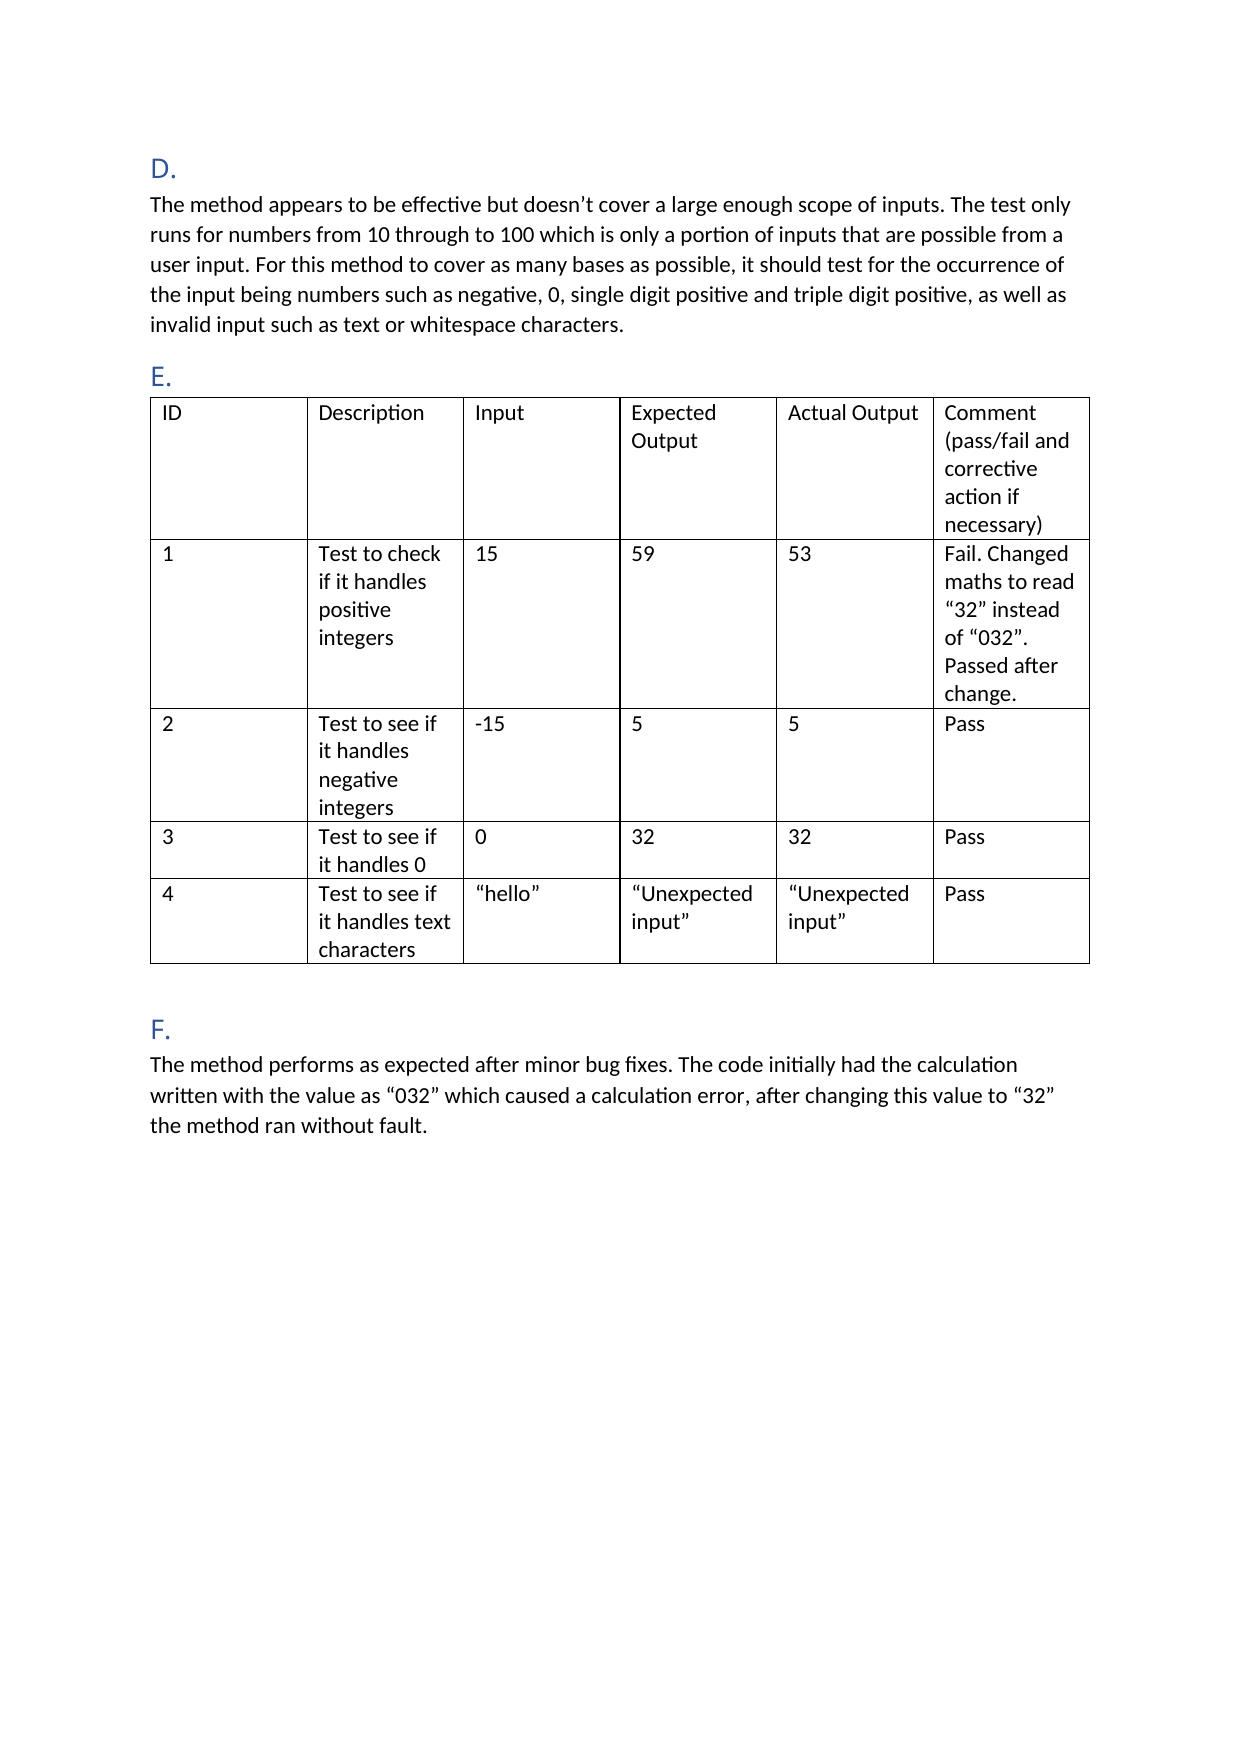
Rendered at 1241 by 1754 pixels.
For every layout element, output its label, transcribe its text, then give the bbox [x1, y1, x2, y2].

text The method performs as expected after minor bug fixes. The code initially had the calculation written with the value as “032” which caused a calculation error, after changing this value to “32” the method ran without fault. [150, 1051, 1090, 1139]
table_cell Pass [934, 822, 1089, 878]
table_cell 15 [464, 540, 619, 708]
table_cell Test to see if it handles 0 [308, 822, 463, 878]
table_cell 59 [621, 540, 776, 708]
table_header Actual Output [777, 398, 933, 538]
table_cell -15 [464, 709, 619, 821]
table_header Expected Output [621, 398, 776, 538]
table_cell Test to see if it handles negative integers [308, 709, 463, 821]
table_cell 4 [151, 879, 307, 963]
table_cell 53 [777, 540, 933, 708]
table_cell Fail. Changed maths to read “32” instead of “032”. Passed after change. [934, 540, 1089, 708]
table_cell Pass [934, 709, 1089, 821]
table_cell 2 [151, 709, 307, 821]
table_cell Test to see if it handles text characters [308, 879, 463, 963]
table_header ID [151, 398, 307, 538]
table_header Description [308, 398, 463, 538]
table_cell 32 [621, 822, 776, 878]
table_cell 1 [151, 540, 307, 708]
text The method appears to be effective but doesn’t cover a large enough scope of inputs. The test only runs for numbers from 10 through to 100 which is only a portion of inputs that are possible from a user input. For this method to cover as many bases as possible, it should test for the occurrence of the input being numbers such as negative, 0, single digit positive and triple digit positive, as well as invalid input such as text or whitespace characters. [150, 190, 1090, 339]
table_cell Test to check if it handles positive integers [308, 540, 463, 708]
subtitle D. [150, 150, 1090, 187]
table_header Input [464, 398, 619, 538]
table_cell 0 [464, 822, 619, 878]
table_cell “Unexpected input” [621, 879, 776, 963]
table_cell 5 [777, 709, 933, 821]
table_cell Pass [934, 879, 1089, 963]
table_cell 3 [151, 822, 307, 878]
table_header Comment (pass/fail and corrective action if necessary) [934, 398, 1089, 538]
table_cell 5 [621, 709, 776, 821]
subtitle F. [150, 1011, 1090, 1048]
table_cell “hello” [464, 879, 619, 963]
table_cell “Unexpected input” [777, 879, 933, 963]
subtitle E. [150, 357, 1090, 394]
table_cell 32 [777, 822, 933, 878]
